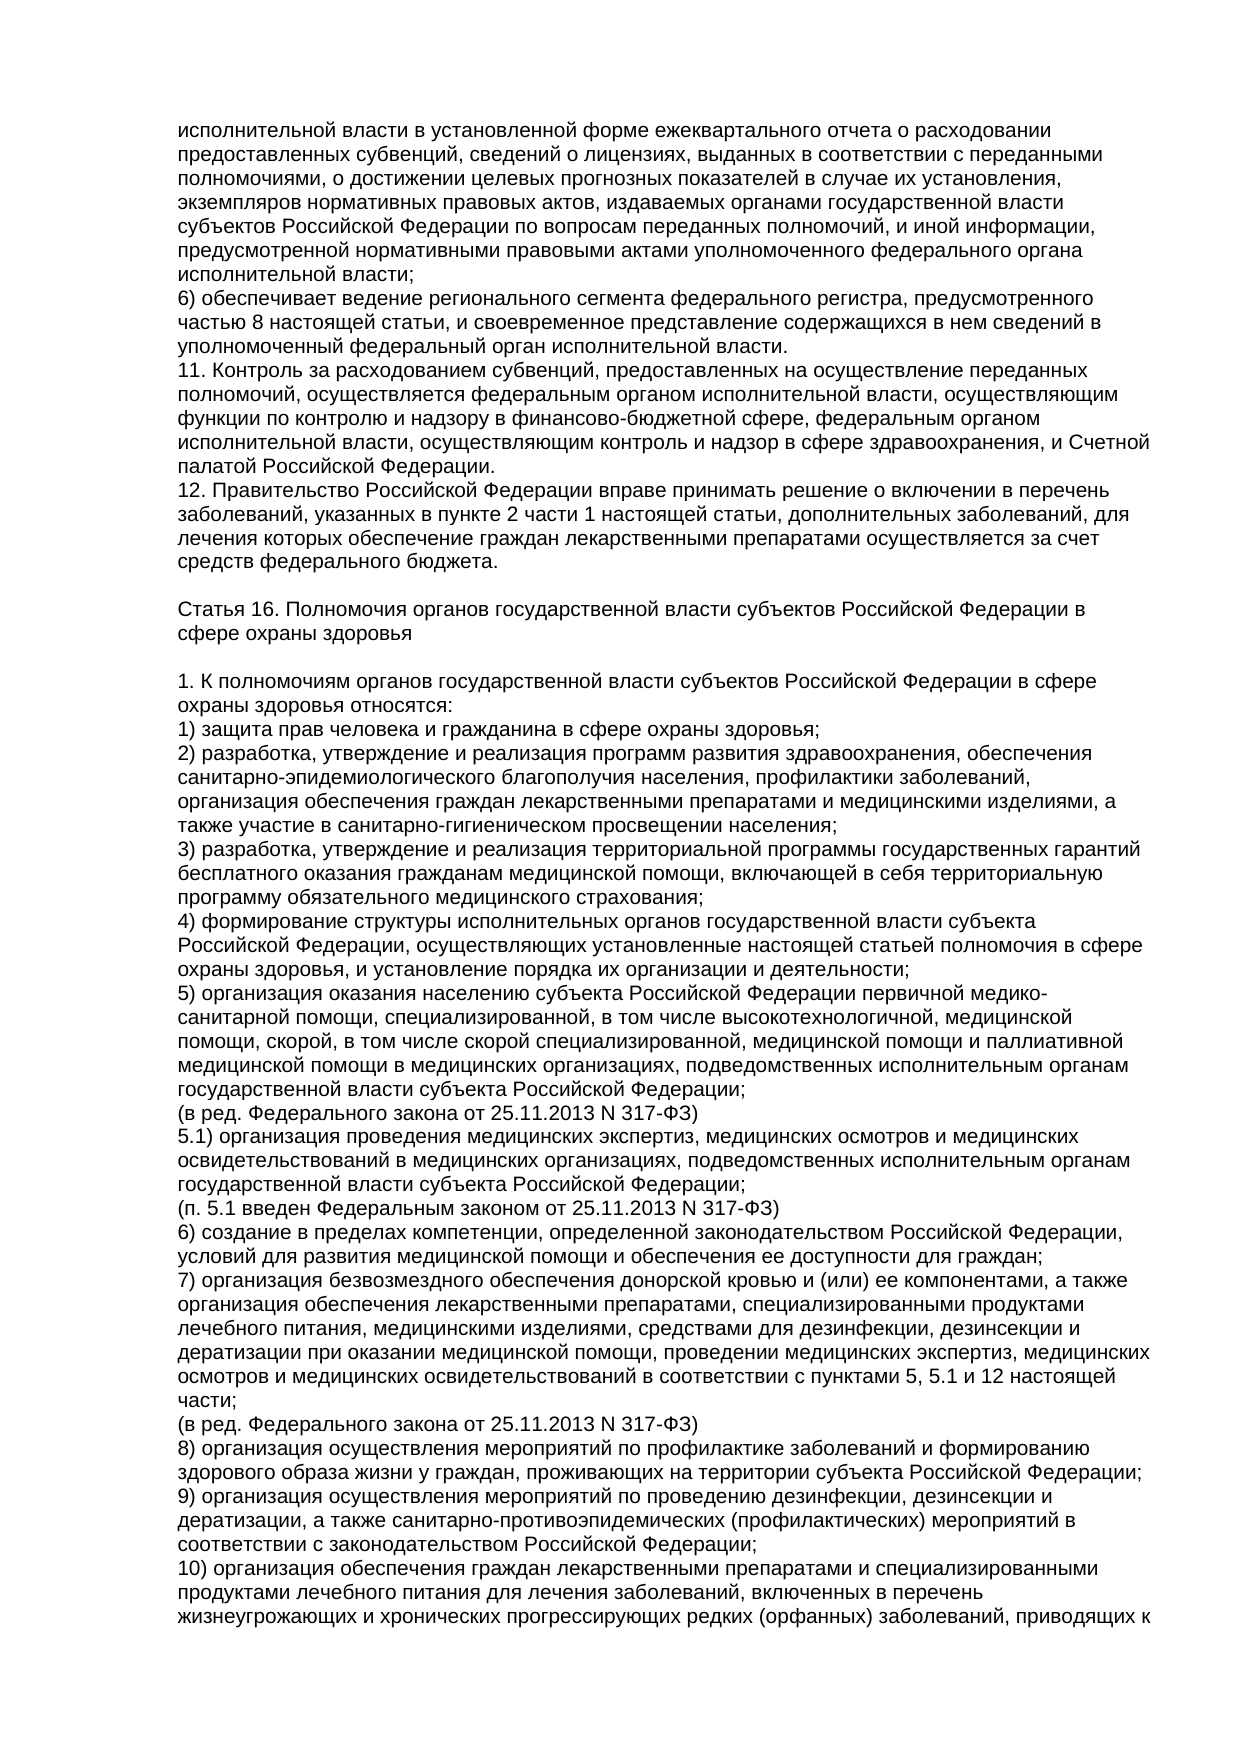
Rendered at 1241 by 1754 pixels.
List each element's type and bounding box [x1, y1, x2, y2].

text [177, 118, 1152, 1627]
